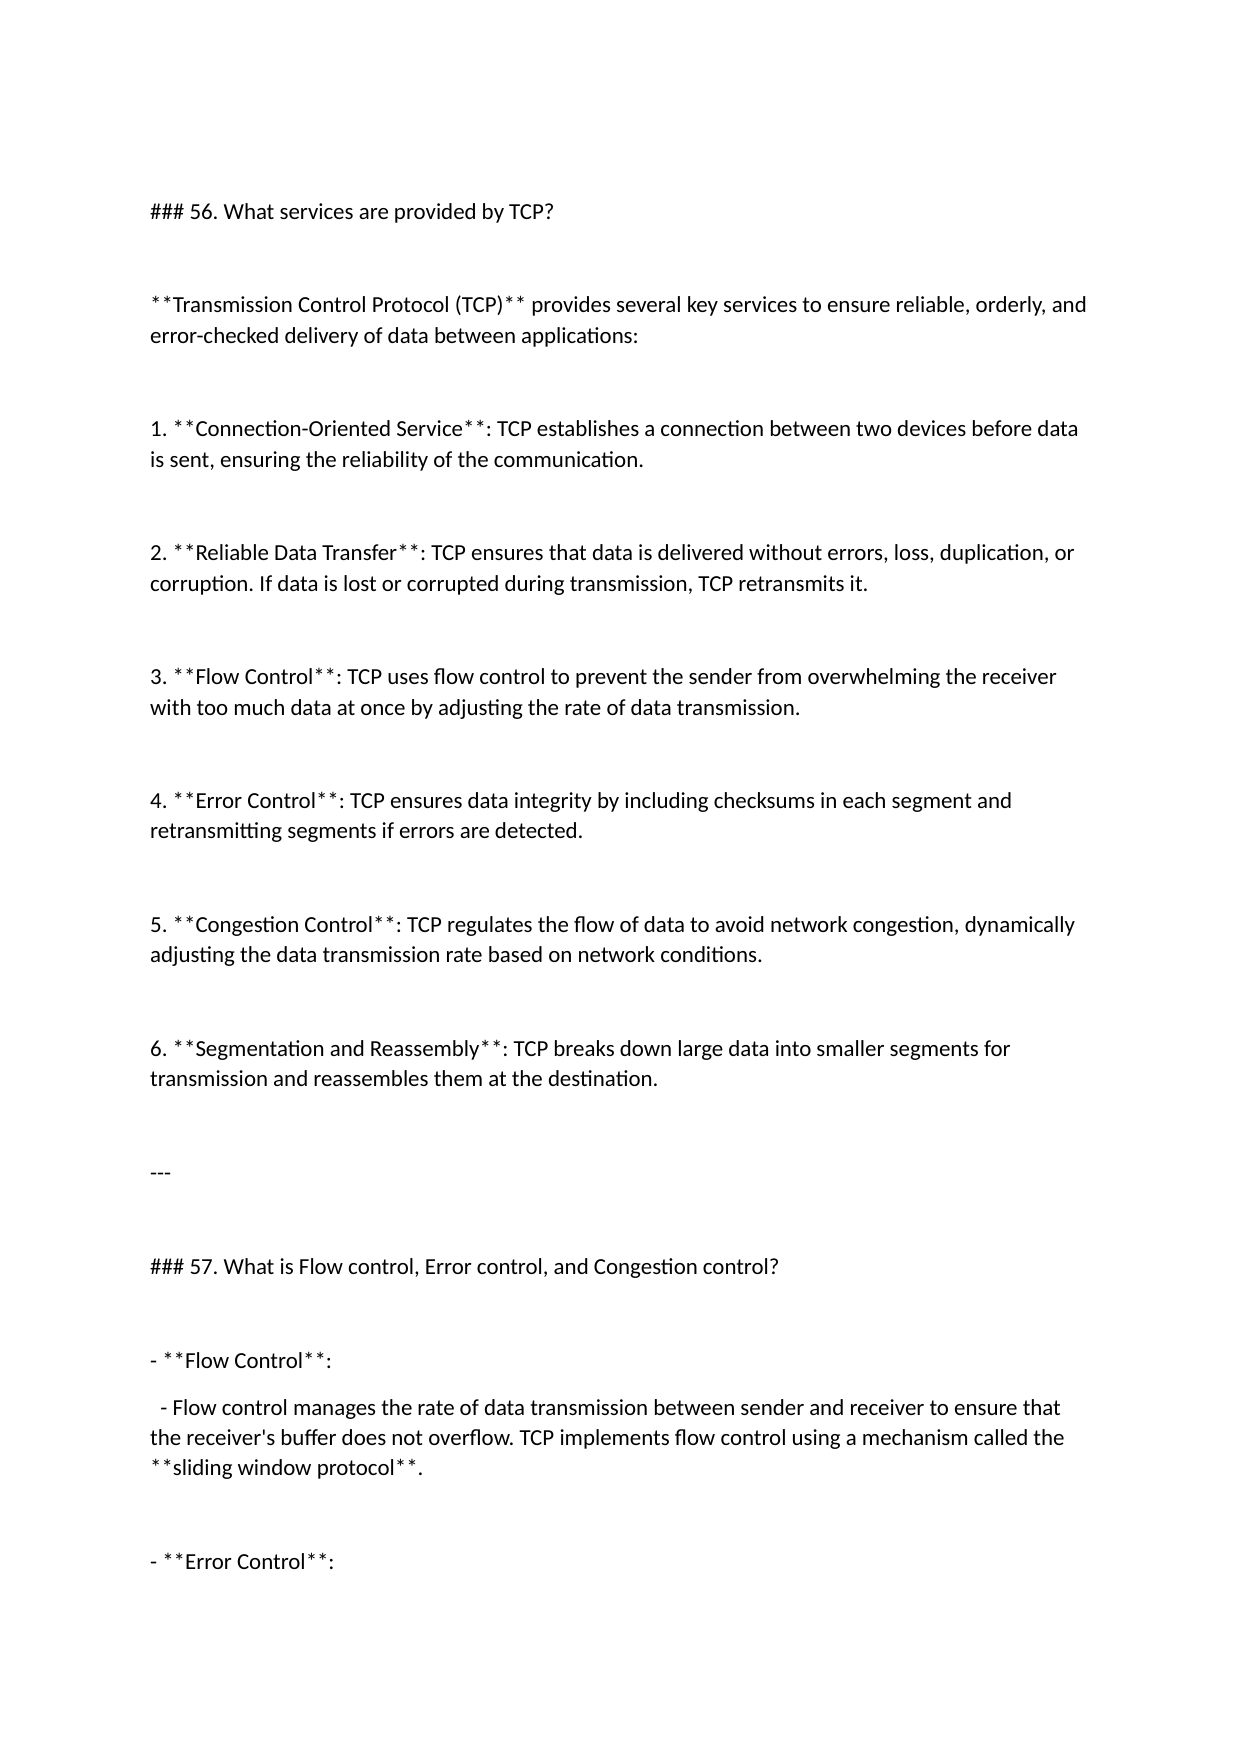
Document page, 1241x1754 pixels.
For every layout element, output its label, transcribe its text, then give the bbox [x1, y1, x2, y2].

text 3. **Flow Control**: TCP uses flow control to prevent the sender from overwhelming the receiver with too much data at once by adjusting the rate of data transmission. [150, 662, 1090, 721]
text - Flow control manages the rate of data transmission between sender and receiver to ensure that the receiver's buffer does not overflow. TCP implements flow control using a mechanism called the **sliding window protocol**. [150, 1393, 1090, 1481]
text 2. **Reliable Data Transfer**: TCP ensures that data is delivered without errors, loss, duplication, or corruption. If data is lost or corrupted during transmission, TCP retransmits it. [150, 538, 1090, 597]
text 6. **Segmentation and Reassembly**: TCP breaks down large data into smaller segments for transmission and reassembles them at the destination. [150, 1034, 1090, 1093]
text --- [150, 1158, 1090, 1186]
text **Transmission Control Protocol (TCP)** provides several key services to ensure reliable, orderly, and error-checked delivery of data between applications: [150, 291, 1090, 349]
text - **Error Control**: [150, 1547, 1090, 1575]
text ### 56. What services are provided by TCP? [150, 197, 1090, 225]
text 5. **Congestion Control**: TCP regulates the flow of data to avoid network congestion, dynamically adjusting the data transmission rate based on network conditions. [150, 910, 1090, 969]
text ### 57. What is Flow control, Error control, and Congestion control? [150, 1252, 1090, 1280]
text - **Flow Control**: [150, 1346, 1090, 1374]
text 4. **Error Control**: TCP ensures data integrity by including checksums in each segment and retransmitting segments if errors are detected. [150, 786, 1090, 845]
text 1. **Connection-Oriented Service**: TCP establishes a connection between two devices before data is sent, ensuring the reliability of the communication. [150, 414, 1090, 473]
